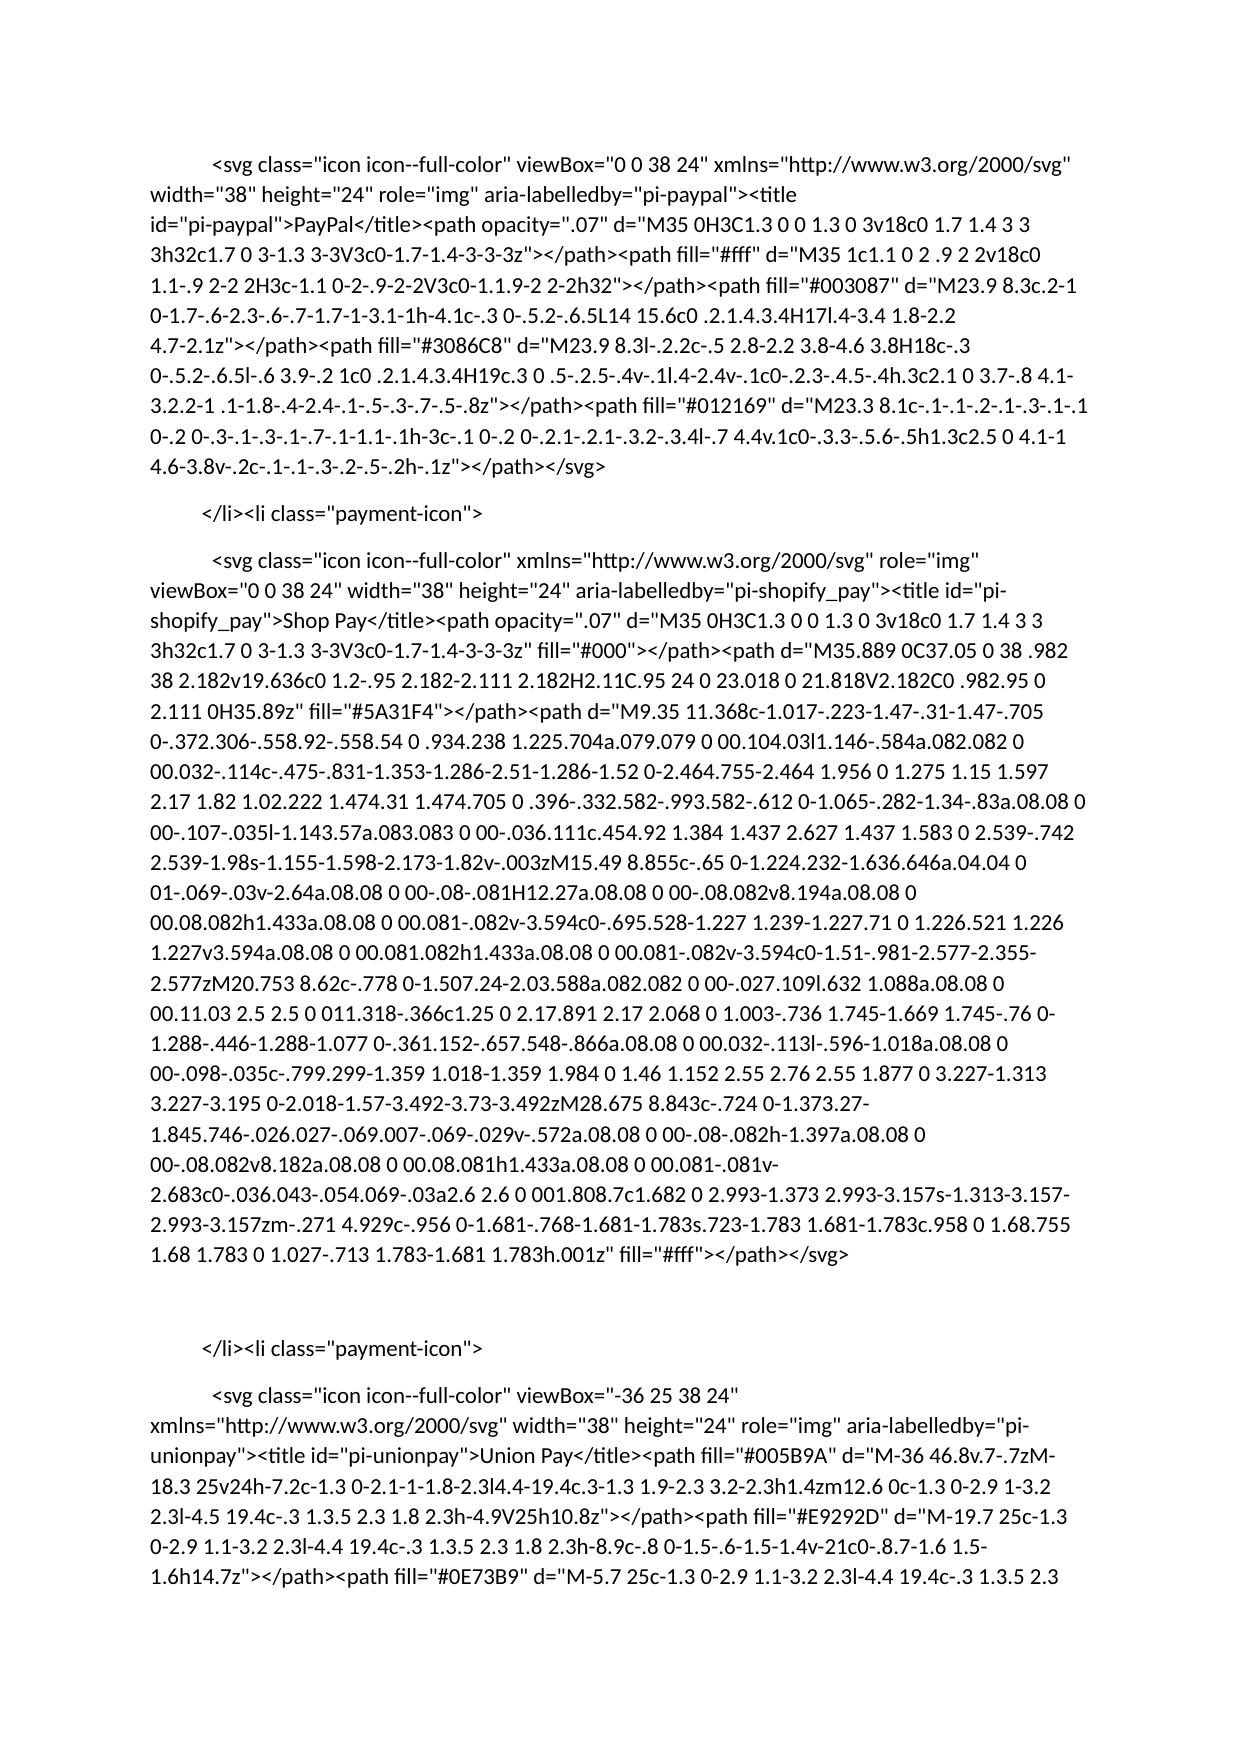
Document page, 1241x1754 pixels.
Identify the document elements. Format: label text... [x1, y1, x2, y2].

text <svg class="icon icon--full-color" viewBox="0 0 38 24" xmlns="http://www.w3.org/2000/svg" width="38" height="24" role="img" aria-labelledby="pi-paypal"><title id="pi-paypal">PayPal</title><path opacity=".07" d="M35 0H3C1.3 0 0 1.3 0 3v18c0 1.7 1.4 3 3 3h32c1.7 0 3-1.3 3-3V3c0-1.7-1.4-3-3-3z"></path><path fill="#fff" d="M35 1c1.1 0 2 .9 2 2v18c0 1.1-.9 2-2 2H3c-1.1 0-2-.9-2-2V3c0-1.1.9-2 2-2h32"></path><path fill="#003087" d="M23.9 8.3c.2-1 0-1.7-.6-2.3-.6-.7-1.7-1-3.1-1h-4.1c-.3 0-.5.2-.6.5L14 15.6c0 .2.1.4.3.4H17l.4-3.4 1.8-2.2 4.7-2.1z"></path><path fill="#3086C8" d="M23.9 8.3l-.2.2c-.5 2.8-2.2 3.8-4.6 3.8H18c-.3 0-.5.2-.6.5l-.6 3.9-.2 1c0 .2.1.4.3.4H19c.3 0 .5-.2.5-.4v-.1l.4-2.4v-.1c0-.2.3-.4.5-.4h.3c2.1 0 3.7-.8 4.1-3.2.2-1 .1-1.8-.4-2.4-.1-.5-.3-.7-.5-.8z"></path><path fill="#012169" d="M23.3 8.1c-.1-.1-.2-.1-.3-.1-.1 0-.2 0-.3-.1-.3-.1-.7-.1-1.1-.1h-3c-.1 0-.2 0-.2.1-.2.1-.3.2-.3.4l-.7 4.4v.1c0-.3.3-.5.6-.5h1.3c2.5 0 4.1-1 4.6-3.8v-.2c-.1-.1-.3-.2-.5-.2h-.1z"></path></svg> [150, 150, 1090, 480]
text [150, 1381, 1090, 1591]
text </li><li class="payment-icon"> [150, 499, 1090, 527]
text </li><li class="payment-icon"> [150, 1334, 1090, 1362]
text <svg class="icon icon--full-color" xmlns="http://www.w3.org/2000/svg" role="img" viewBox="0 0 38 24" width="38" height="24" aria-labelledby="pi-shopify_pay"><title id="pi-shopify_pay">Shop Pay</title><path opacity=".07" d="M35 0H3C1.3 0 0 1.3 0 3v18c0 1.7 1.4 3 3 3h32c1.7 0 3-1.3 3-3V3c0-1.7-1.4-3-3-3z" fill="#000"></path><path d="M35.889 0C37.05 0 38 .982 38 2.182v19.636c0 1.2-.95 2.182-2.111 2.182H2.11C.95 24 0 23.018 0 21.818V2.182C0 .982.95 0 2.111 0H35.89z" fill="#5A31F4"></path><path d="M9.35 11.368c-1.017-.223-1.47-.31-1.47-.705 0-.372.306-.558.92-.558.54 0 .934.238 1.225.704a.079.079 0 00.104.03l1.146-.584a.082.082 0 00.032-.114c-.475-.831-1.353-1.286-2.51-1.286-1.52 0-2.464.755-2.464 1.956 0 1.275 1.15 1.597 2.17 1.82 1.02.222 1.474.31 1.474.705 0 .396-.332.582-.993.582-.612 0-1.065-.282-1.34-.83a.08.08 0 00-.107-.035l-1.143.57a.083.083 0 00-.036.111c.454.92 1.384 1.437 2.627 1.437 1.583 0 2.539-.742 2.539-1.98s-1.155-1.598-2.173-1.82v-.003zM15.49 8.855c-.65 0-1.224.232-1.636.646a.04.04 0 01-.069-.03v-2.64a.08.08 0 00-.08-.081H12.27a.08.08 0 00-.08.082v8.194a.08.08 0 00.08.082h1.433a.08.08 0 00.081-.082v-3.594c0-.695.528-1.227 1.239-1.227.71 0 1.226.521 1.226 1.227v3.594a.08.08 0 00.081.082h1.433a.08.08 0 00.081-.082v-3.594c0-1.51-.981-2.577-2.355-2.577zM20.753 8.62c-.778 0-1.507.24-2.03.588a.082.082 0 00-.027.109l.632 1.088a.08.08 0 00.11.03 2.5 2.5 0 011.318-.366c1.25 0 2.17.891 2.17 2.068 0 1.003-.736 1.745-1.669 1.745-.76 0-1.288-.446-1.288-1.077 0-.361.152-.657.548-.866a.08.08 0 00.032-.113l-.596-1.018a.08.08 0 00-.098-.035c-.799.299-1.359 1.018-1.359 1.984 0 1.46 1.152 2.55 2.76 2.55 1.877 0 3.227-1.313 3.227-3.195 0-2.018-1.57-3.492-3.73-3.492zM28.675 8.843c-.724 0-1.373.27-1.845.746-.026.027-.069.007-.069-.029v-.572a.08.08 0 00-.08-.082h-1.397a.08.08 0 00-.08.082v8.182a.08.08 0 00.08.081h1.433a.08.08 0 00.081-.081v-2.683c0-.036.043-.054.069-.03a2.6 2.6 0 001.808.7c1.682 0 2.993-1.373 2.993-3.157s-1.313-3.157-2.993-3.157zm-.271 4.929c-.956 0-1.681-.768-1.681-1.783s.723-1.783 1.681-1.783c.958 0 1.68.755 1.68 1.783 0 1.027-.713 1.783-1.681 1.783h.001z" fill="#fff"></path></svg> [150, 546, 1090, 1269]
